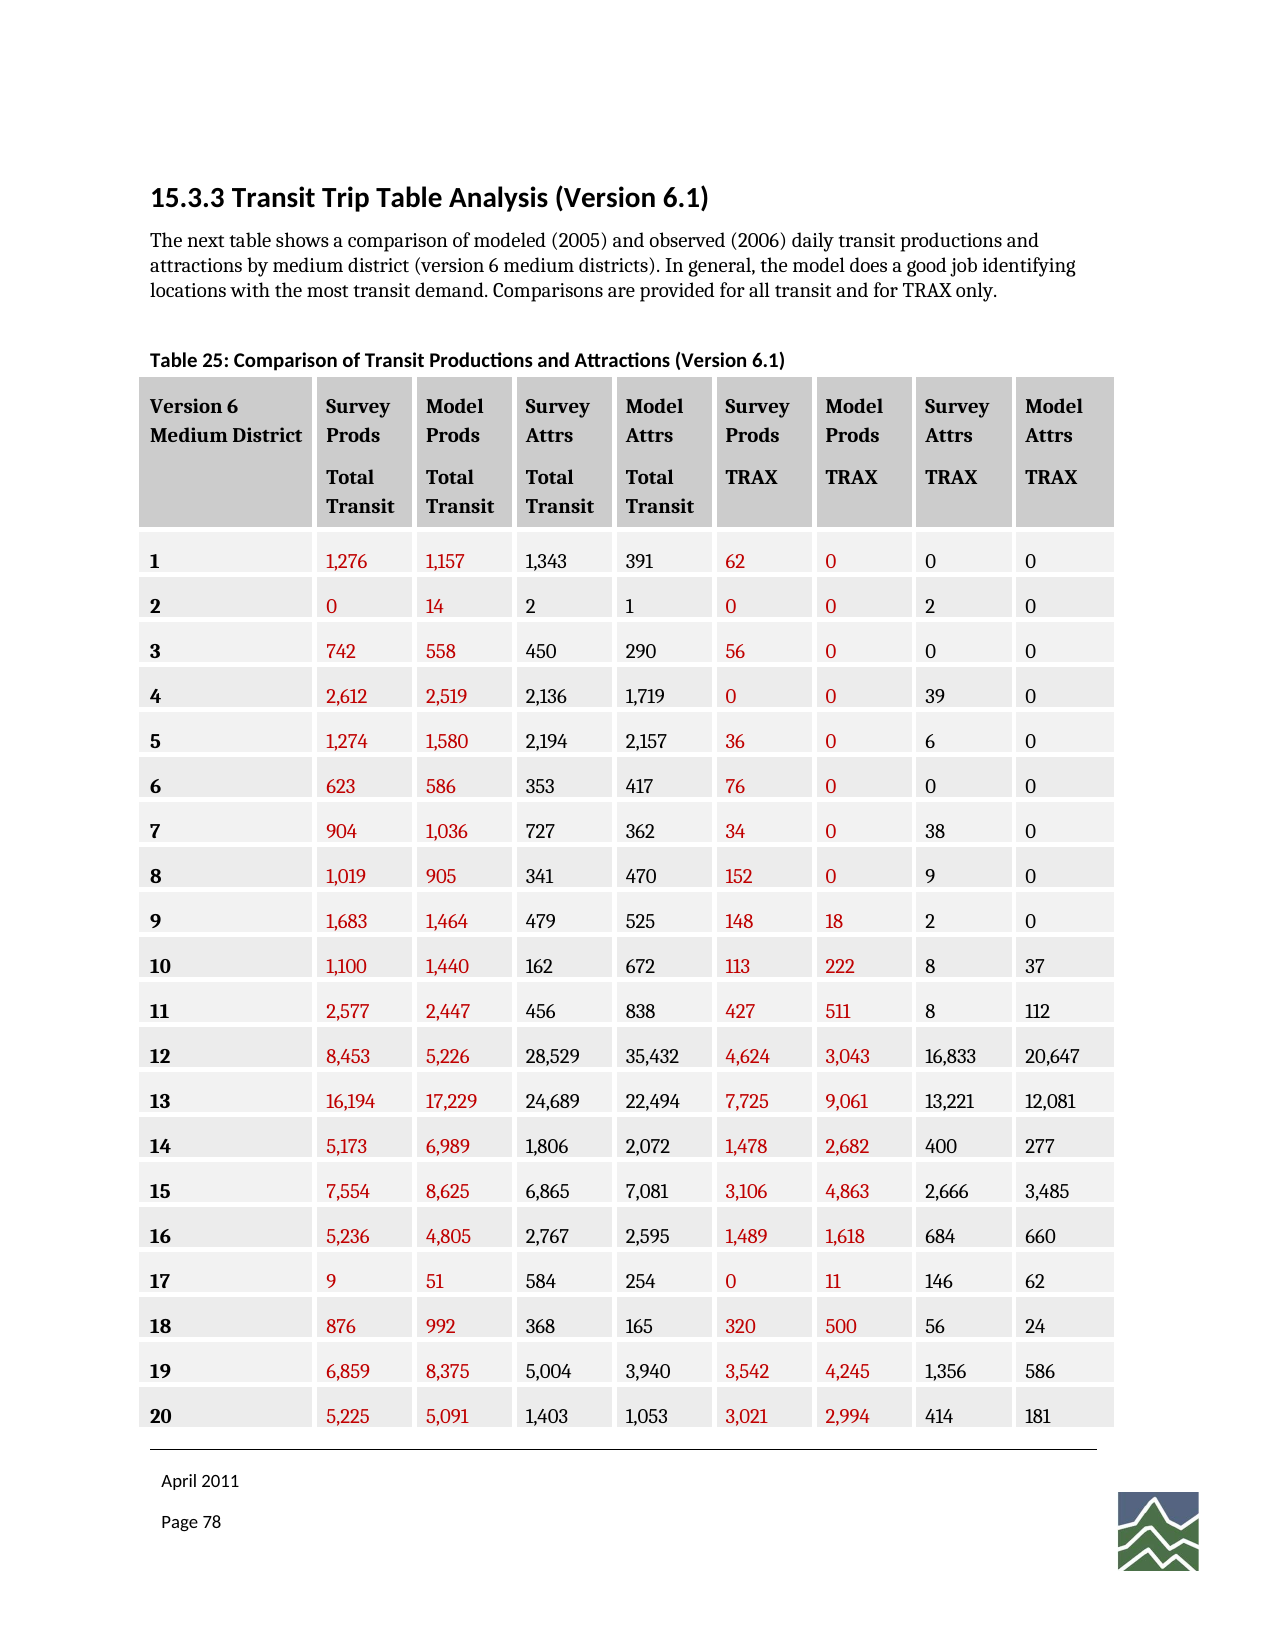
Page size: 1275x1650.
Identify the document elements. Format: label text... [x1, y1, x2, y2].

table_cell 1,053 [617, 1387, 712, 1427]
table_cell 16,194 [317, 1072, 412, 1112]
table_cell 1,274 [317, 712, 412, 752]
table_cell 3 [139, 622, 312, 662]
table_cell 22,494 [617, 1072, 712, 1112]
table_cell 14 [417, 577, 512, 617]
table_cell 1,276 [317, 532, 412, 572]
table_cell 1,356 [916, 1342, 1012, 1382]
table_cell 8,625 [417, 1162, 512, 1202]
table_cell 0 [1016, 622, 1114, 662]
table_cell 660 [1016, 1207, 1114, 1247]
table_cell 586 [1016, 1342, 1114, 1382]
table_cell 2 [916, 577, 1012, 617]
table_cell 0 [817, 802, 912, 842]
table_cell 0 [717, 577, 812, 617]
table_cell 20,647 [1016, 1027, 1114, 1067]
table_cell 290 [617, 622, 712, 662]
table_cell 2,136 [517, 667, 612, 707]
table_cell 400 [916, 1117, 1012, 1157]
table_cell 7,554 [317, 1162, 412, 1202]
subtitle Transit Trip Table Analysis (Version 6.1) [150, 179, 1125, 215]
table_cell 76 [717, 757, 812, 797]
table_cell 4,624 [717, 1027, 812, 1067]
table_cell 0 [916, 622, 1012, 662]
table_cell 37 [1016, 937, 1114, 977]
table_cell 4,805 [417, 1207, 512, 1247]
table_cell 584 [517, 1252, 612, 1292]
table_cell 0 [1016, 847, 1114, 887]
table_cell 3,106 [717, 1162, 812, 1202]
table_cell 4,863 [817, 1162, 912, 1202]
table_cell 16,833 [916, 1027, 1012, 1067]
table_cell 525 [617, 892, 712, 932]
table_cell 450 [517, 622, 612, 662]
table_cell 0 [817, 532, 912, 572]
table_cell 684 [916, 1207, 1012, 1247]
table_cell 4,245 [817, 1342, 912, 1382]
table_cell 341 [517, 847, 612, 887]
table_cell 511 [817, 982, 912, 1022]
table_cell 12 [139, 1027, 312, 1067]
table_cell 5,236 [317, 1207, 412, 1247]
table_cell 391 [617, 532, 712, 572]
table_cell 727 [517, 802, 612, 842]
table_cell 1,019 [317, 847, 412, 887]
table_cell 2,612 [317, 667, 412, 707]
table_cell 148 [717, 892, 812, 932]
table_cell 113 [717, 937, 812, 977]
table_cell 35,432 [617, 1027, 712, 1067]
table_cell 17 [139, 1252, 312, 1292]
table_cell 427 [717, 982, 812, 1022]
table_cell 5,004 [517, 1342, 612, 1382]
table_cell 38 [916, 802, 1012, 842]
table_cell 2,682 [817, 1117, 912, 1157]
table_cell 56 [916, 1297, 1012, 1337]
table_cell 5,225 [317, 1387, 412, 1427]
table_cell 165 [617, 1297, 712, 1337]
table_header Survey Attrs Total Transit [517, 377, 612, 527]
table_cell 0 [1016, 712, 1114, 752]
table_header Survey Attrs TRAX [916, 377, 1012, 527]
table_cell 24 [1016, 1297, 1114, 1337]
table_cell 1,100 [317, 937, 412, 977]
table_cell 2 [916, 892, 1012, 932]
table_cell 39 [916, 667, 1012, 707]
table_cell 0 [1016, 577, 1114, 617]
table_cell 1,683 [317, 892, 412, 932]
table_cell 19 [139, 1342, 312, 1382]
table_cell 18 [139, 1297, 312, 1337]
table_cell 8,375 [417, 1342, 512, 1382]
table_cell 623 [317, 757, 412, 797]
table_cell 1,464 [417, 892, 512, 932]
table_cell 2,194 [517, 712, 612, 752]
table_cell 13,221 [916, 1072, 1012, 1112]
table_cell 146 [916, 1252, 1012, 1292]
table_cell 14 [139, 1117, 312, 1157]
table_header Model Attrs TRAX [1016, 377, 1114, 527]
table_cell 7,725 [717, 1072, 812, 1112]
table_cell 2,994 [817, 1387, 912, 1427]
table_cell 11 [139, 982, 312, 1022]
table_cell 62 [1016, 1252, 1114, 1292]
table_cell 0 [817, 757, 912, 797]
table_cell 5 [139, 712, 312, 752]
table_cell 1,343 [517, 532, 612, 572]
table_cell 876 [317, 1297, 412, 1337]
table_header Survey Prods TRAX [717, 377, 812, 527]
table_cell 0 [717, 1252, 812, 1292]
table_cell 1,489 [717, 1207, 812, 1247]
table_cell 368 [517, 1297, 612, 1337]
table_header Model Attrs Total Transit [617, 377, 712, 527]
table_cell 353 [517, 757, 612, 797]
table_cell 222 [817, 937, 912, 977]
table_cell 2,767 [517, 1207, 612, 1247]
table_cell 320 [717, 1297, 812, 1337]
table_cell 20 [139, 1387, 312, 1427]
table_cell 1,719 [617, 667, 712, 707]
table_cell 0 [317, 577, 412, 617]
table_cell 905 [417, 847, 512, 887]
table_cell 18 [817, 892, 912, 932]
table_cell 0 [916, 757, 1012, 797]
table_cell 62 [717, 532, 812, 572]
table_cell 36 [717, 712, 812, 752]
table_cell 5,091 [417, 1387, 512, 1427]
table_cell 2 [517, 577, 612, 617]
table_header Model Prods Total Transit [417, 377, 512, 527]
table_cell 6 [139, 757, 312, 797]
table_cell 3,940 [617, 1342, 712, 1382]
table_cell 8 [916, 937, 1012, 977]
table_cell 5,173 [317, 1117, 412, 1157]
table_cell 904 [317, 802, 412, 842]
table_cell 16 [139, 1207, 312, 1247]
table_cell 12,081 [1016, 1072, 1114, 1112]
table_cell 1 [139, 532, 312, 572]
table_cell 1,440 [417, 937, 512, 977]
table_cell 9,061 [817, 1072, 912, 1112]
table_cell 162 [517, 937, 612, 977]
table_cell 10 [139, 937, 312, 977]
table_cell 11 [817, 1252, 912, 1292]
table_cell 3,485 [1016, 1162, 1114, 1202]
table_cell 0 [916, 532, 1012, 572]
table_cell 672 [617, 937, 712, 977]
table_cell 34 [717, 802, 812, 842]
text Table 25: Comparison of Transit Productions and Attractions (Version 6.1) [150, 344, 1125, 373]
table_cell 0 [817, 622, 912, 662]
table_cell 112 [1016, 982, 1114, 1022]
table_cell 414 [916, 1387, 1012, 1427]
table_cell 28,529 [517, 1027, 612, 1067]
table_cell 2,666 [916, 1162, 1012, 1202]
table_cell 1,157 [417, 532, 512, 572]
table_cell 17,229 [417, 1072, 512, 1112]
table_cell 2,157 [617, 712, 712, 752]
table_cell 51 [417, 1252, 512, 1292]
table_cell 4 [139, 667, 312, 707]
table_cell 0 [1016, 667, 1114, 707]
table_cell 0 [1016, 802, 1114, 842]
table_cell 9 [317, 1252, 412, 1292]
text The next table shows a comparison of modeled (2005) and observed (2006) daily transit productions and attractions by medium district (version 6 medium districts). In general, the model does a good job identifying locations with the most transit demand. Comparisons are provided for all transit and for TRAX only. [150, 227, 1125, 302]
table_cell 6,865 [517, 1162, 612, 1202]
table_cell 152 [717, 847, 812, 887]
table_cell 15 [139, 1162, 312, 1202]
table_header Model Prods TRAX [817, 377, 912, 527]
table_cell 24,689 [517, 1072, 612, 1112]
table_cell 5,226 [417, 1027, 512, 1067]
table_cell 3,021 [717, 1387, 812, 1427]
table_cell 0 [1016, 532, 1114, 572]
table_cell 0 [817, 712, 912, 752]
table_cell 838 [617, 982, 712, 1022]
table_cell 1 [617, 577, 712, 617]
table_cell 2,519 [417, 667, 512, 707]
table_cell 254 [617, 1252, 712, 1292]
table_cell 2,595 [617, 1207, 712, 1247]
table_cell 742 [317, 622, 412, 662]
table_cell 479 [517, 892, 612, 932]
table_cell 2 [139, 577, 312, 617]
table_cell 0 [1016, 892, 1114, 932]
table_cell 277 [1016, 1117, 1114, 1157]
table_cell 9 [916, 847, 1012, 887]
table_cell 2,447 [417, 982, 512, 1022]
table_cell 7,081 [617, 1162, 712, 1202]
table_cell 1,036 [417, 802, 512, 842]
table_cell 1,403 [517, 1387, 612, 1427]
table_cell 3,043 [817, 1027, 912, 1067]
table_cell 7 [139, 802, 312, 842]
table_cell 362 [617, 802, 712, 842]
table_cell 8,453 [317, 1027, 412, 1067]
table_cell 8 [139, 847, 312, 887]
table_cell 1,580 [417, 712, 512, 752]
table_cell 181 [1016, 1387, 1114, 1427]
table_cell 8 [916, 982, 1012, 1022]
table_cell 470 [617, 847, 712, 887]
table_cell 56 [717, 622, 812, 662]
table_cell 1,806 [517, 1117, 612, 1157]
table_cell 6 [916, 712, 1012, 752]
table_cell 0 [1016, 757, 1114, 797]
table_header Version 6 Medium District [139, 377, 312, 527]
table_cell 1,478 [717, 1117, 812, 1157]
table_cell 586 [417, 757, 512, 797]
table_cell 500 [817, 1297, 912, 1337]
table_cell 0 [817, 847, 912, 887]
table_cell 13 [139, 1072, 312, 1112]
table_cell 456 [517, 982, 612, 1022]
table_cell 3,542 [717, 1342, 812, 1382]
table_header Survey Prods Total Transit [317, 377, 412, 527]
table_cell 558 [417, 622, 512, 662]
table_cell 1,618 [817, 1207, 912, 1247]
table_cell 6,989 [417, 1117, 512, 1157]
table_cell 0 [817, 667, 912, 707]
picture [1117, 1492, 1199, 1571]
table_cell 6,859 [317, 1342, 412, 1382]
table_cell 2,072 [617, 1117, 712, 1157]
table_cell 992 [417, 1297, 512, 1337]
table_cell 2,577 [317, 982, 412, 1022]
table_cell 0 [817, 577, 912, 617]
table_cell 417 [617, 757, 712, 797]
table_cell 9 [139, 892, 312, 932]
table_cell 0 [717, 667, 812, 707]
